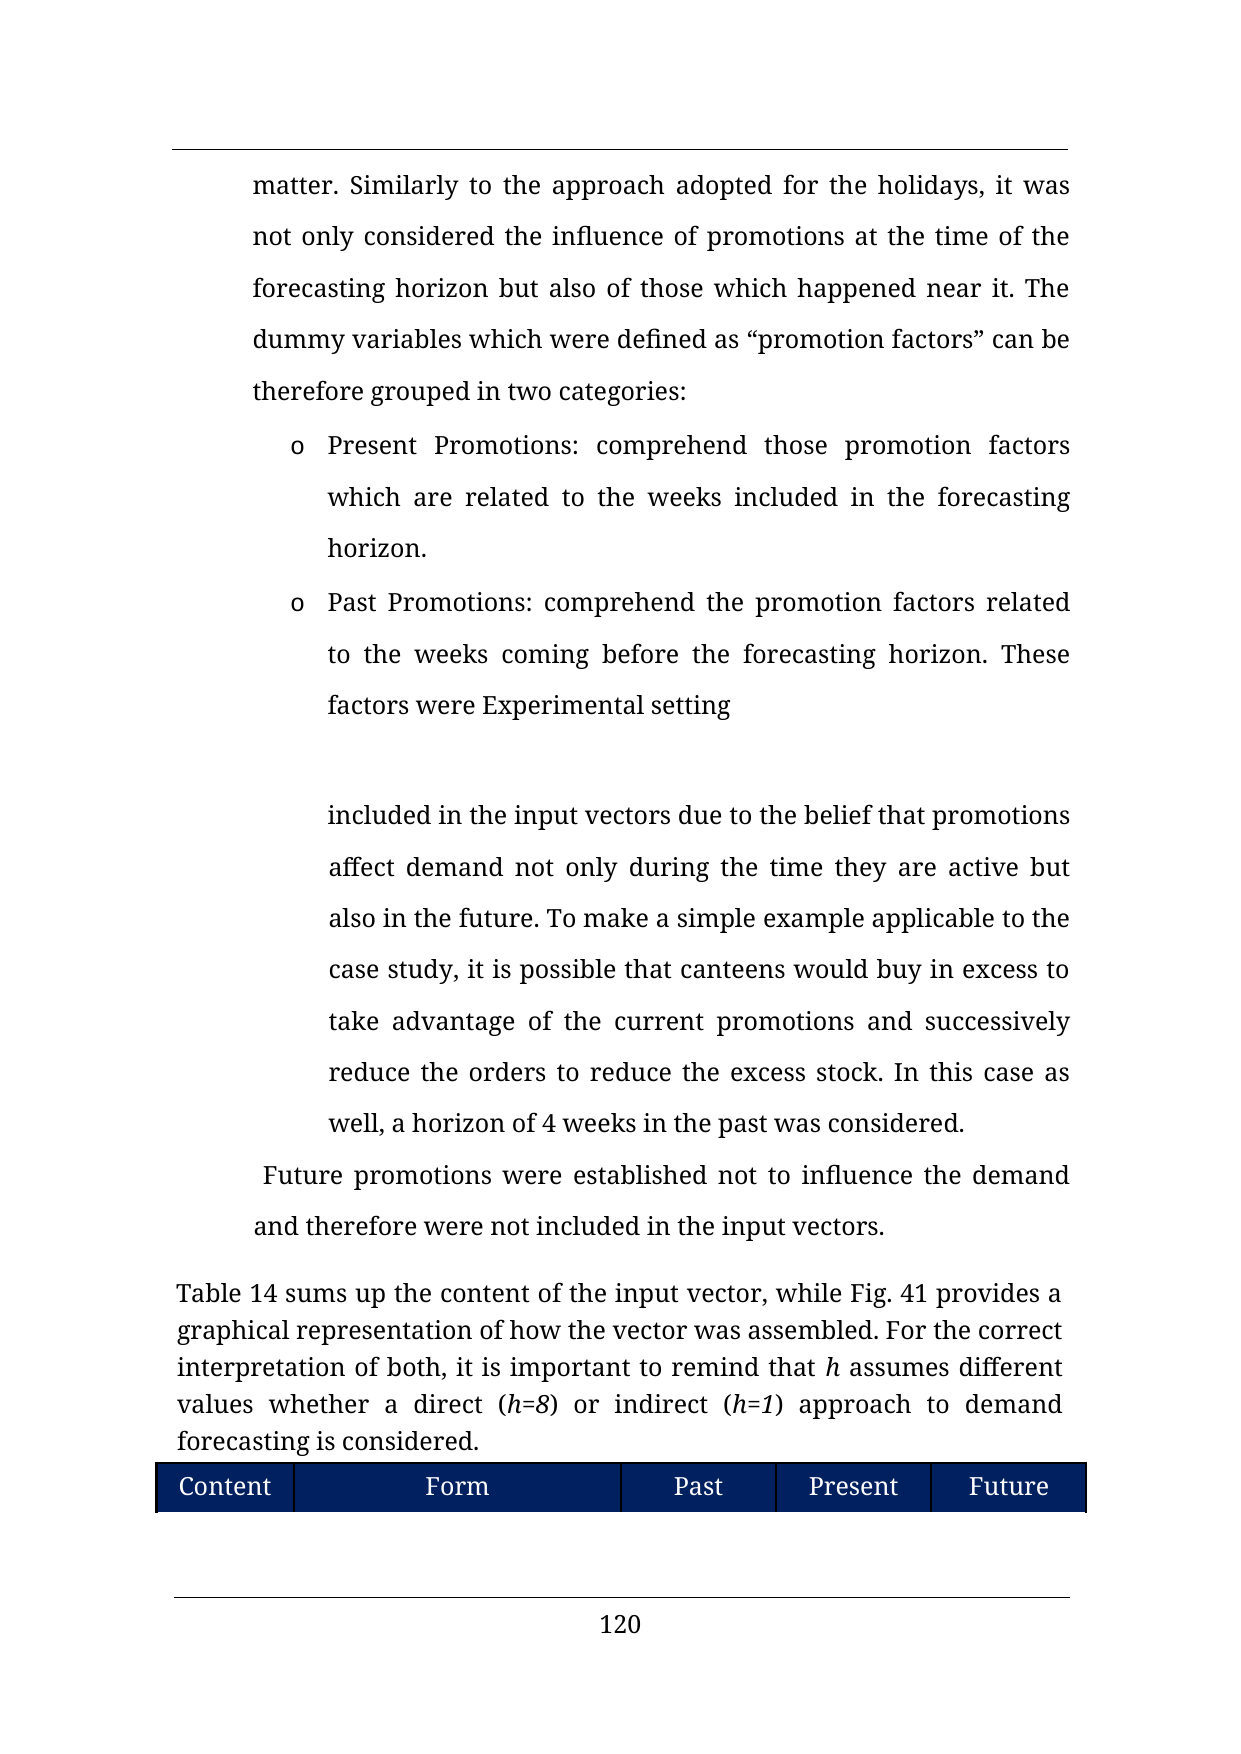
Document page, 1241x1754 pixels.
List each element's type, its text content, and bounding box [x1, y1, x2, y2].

table_header Form [295, 1464, 620, 1512]
table_header Content [158, 1464, 293, 1512]
table_header Future [932, 1464, 1085, 1512]
list Past Promotions: comprehend the promotion factors related to the weeks coming before the forecasting horizon. These factors were Experimental setting [290, 585, 1071, 722]
table_header Past [622, 1464, 775, 1512]
text Future promotions were established not to influence the demand and therefore were not included in the input vectors. [252, 1157, 1071, 1243]
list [215, 122, 1071, 407]
table_header Present [777, 1464, 930, 1512]
text Table 14 sums up the content of the input vector, while Fig. 41 provides a graphical representation of how the vector was assembled. For the correct interpretation of both, it is important to remind that h assumes different values whether a direct (h=8) or indirect (h=1) approach to demand forecasting is considered. [176, 1276, 1063, 1457]
list Present Promotions: comprehend those promotion factors which are related to the weeks included in the forecasting horizon. [290, 428, 1071, 565]
text included in the input vectors due to the belief that promotions affect demand not only during the time they are active but also in the future. To make a simple example applicable to the case study, it is possible that canteens would buy in excess to take advantage of the current promotions and successively reduce the orders to reduce the excess stock. In this case as well, a horizon of 4 weeks in the past was considered. [327, 798, 1071, 1140]
